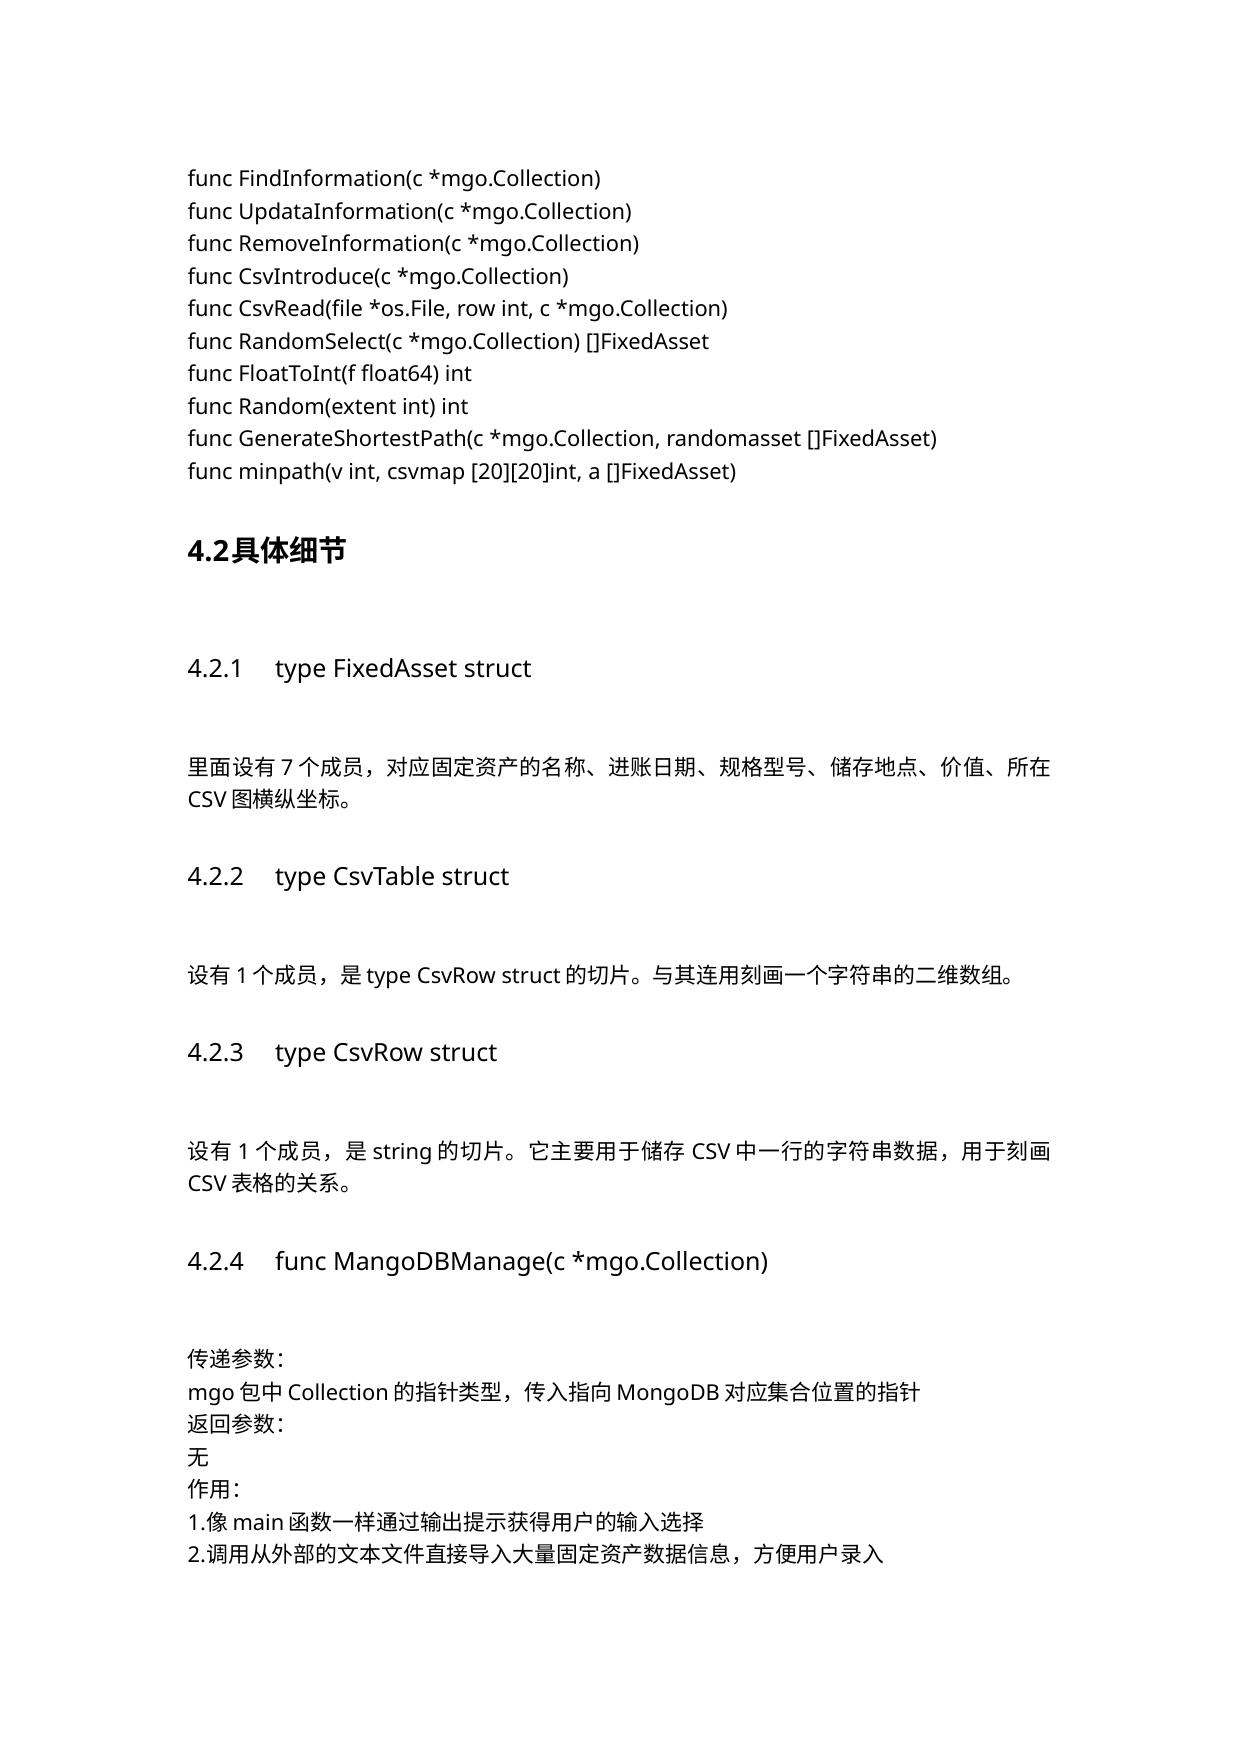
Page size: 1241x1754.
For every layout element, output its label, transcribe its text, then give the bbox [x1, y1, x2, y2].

text 返回参数： [187, 1407, 1053, 1439]
text 2.调用从外部的文本文件直接导入大量固定资产数据信息，方便用户录入 [187, 1537, 1053, 1569]
text func RemoveInformation(c *mgo.Collection) [187, 227, 1053, 259]
text func Random(extent int) int [187, 389, 1053, 422]
text func FindInformation(c *mgo.Collection) [187, 162, 1053, 194]
text mgo包中Collection的指针类型，传入指向MongoDB对应集合位置的指针 [187, 1374, 1053, 1407]
subtitle 4.2.4 func MangoDBManage(c *mgo.Collection) [187, 1228, 1053, 1293]
text 1.像main函数一样通过输出提示获得用户的输入选择 [187, 1504, 1053, 1537]
text func minpath(v int, csvmap [20][20]int, a []FixedAsset) [187, 454, 1053, 487]
subtitle 4.2.3 type CsvRow struct [187, 1019, 1053, 1084]
text func UpdataInformation(c *mgo.Collection) [187, 194, 1053, 227]
text func RandomSelect(c *mgo.Collection) []FixedAsset [187, 324, 1053, 357]
subtitle 4.2.1 type FixedAsset struct [187, 635, 1053, 700]
subtitle 4.2.2 type CsvTable struct [187, 843, 1053, 908]
text 无 [187, 1439, 1053, 1472]
text func FloatToInt(f float64) int [187, 357, 1053, 389]
text func GenerateShortestPath(c *mgo.Collection, randomasset []FixedAsset) [187, 422, 1053, 454]
text func CsvIntroduce(c *mgo.Collection) [187, 259, 1053, 292]
subtitle 4.2 具体细节 [187, 516, 1053, 581]
text 设有1个成员，是string的切片。它主要用于储存CSV中一行的字符串数据，用于刻画CSV表格的关系。 [187, 1134, 1053, 1199]
text 里面设有7个成员，对应固定资产的名称、进账日期、规格型号、储存地点、价值、所在CSV图横纵坐标。 [187, 749, 1053, 814]
text 设有1个成员，是type CsvRow struct的切片。与其连用刻画一个字符串的二维数组。 [187, 958, 1053, 990]
text 作用： [187, 1472, 1053, 1504]
text func CsvRead(file *os.File, row int, c *mgo.Collection) [187, 292, 1053, 324]
text 传递参数： [187, 1342, 1053, 1374]
